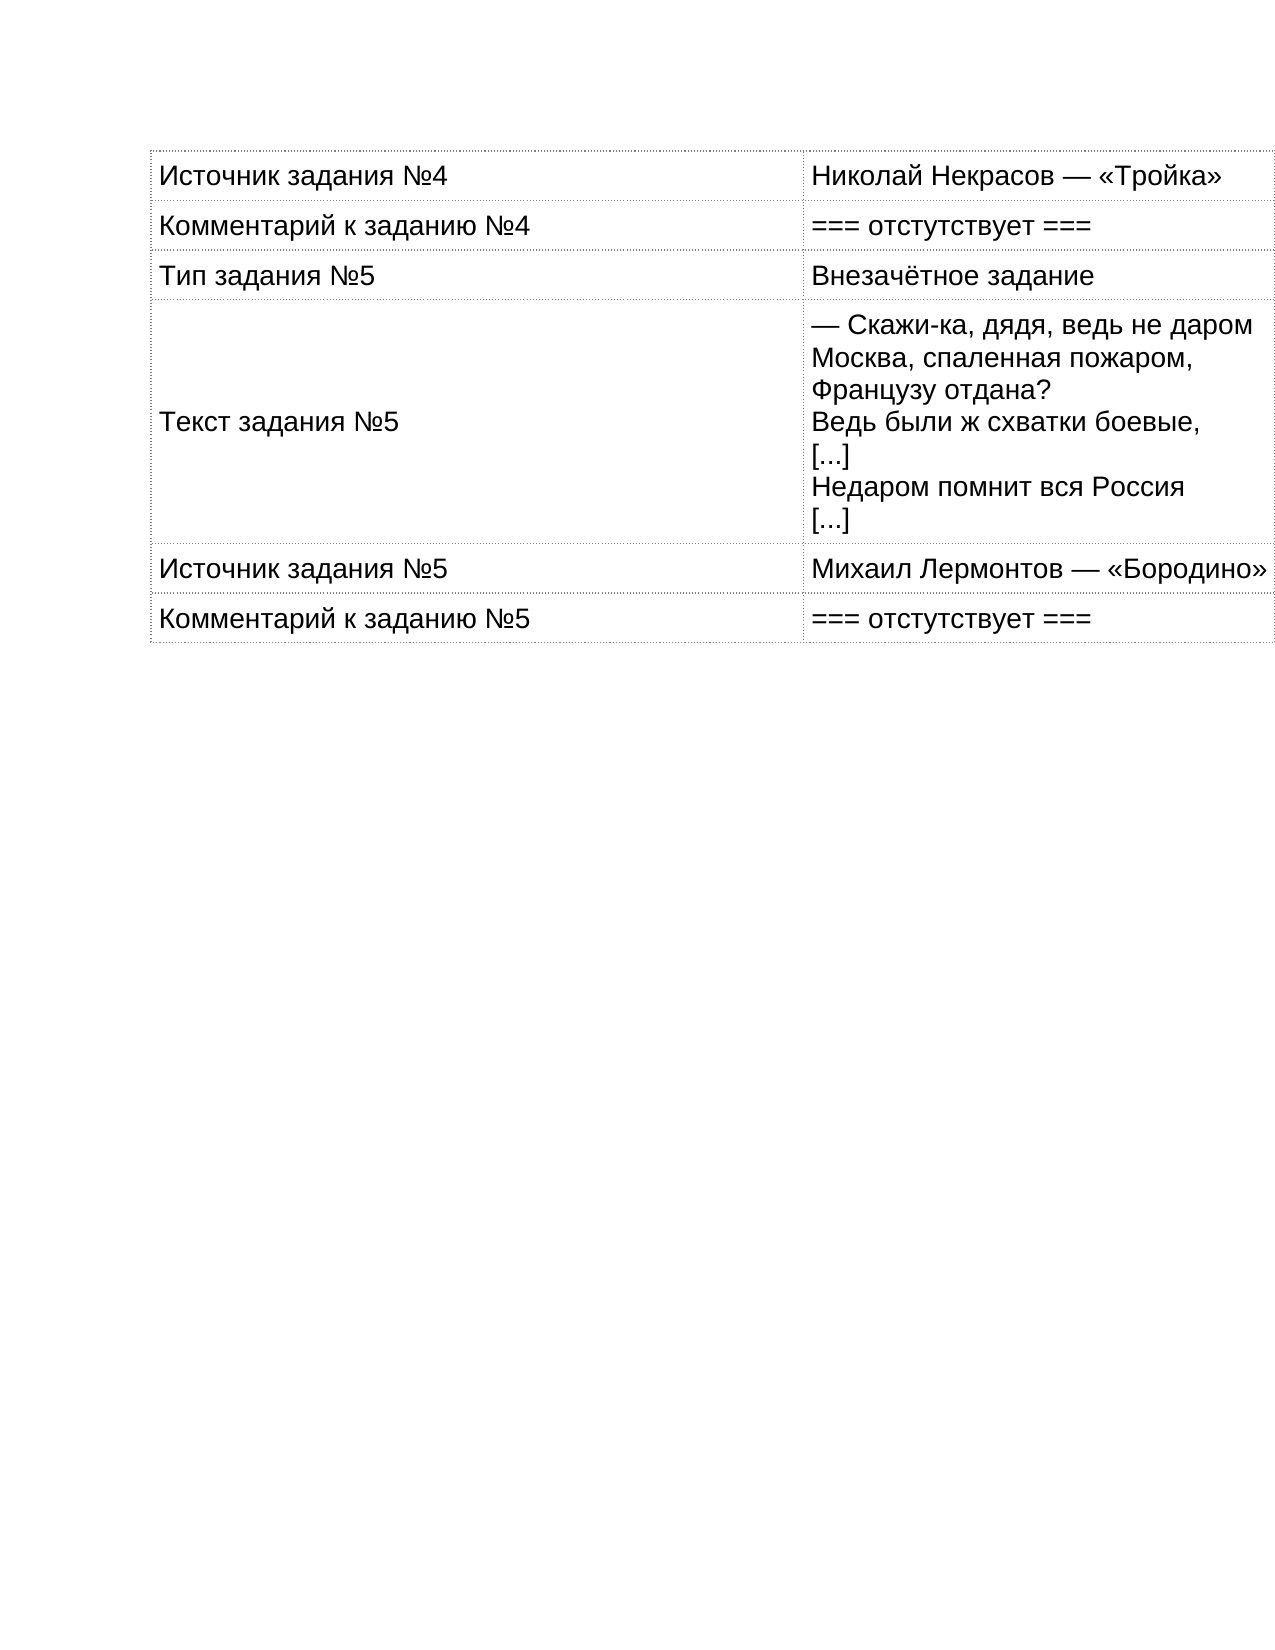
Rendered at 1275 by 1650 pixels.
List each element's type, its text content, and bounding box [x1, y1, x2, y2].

table_cell Тип задания №5 [151, 249, 803, 299]
table_cell Николай Некрасов — «Тройка» [803, 150, 1275, 199]
table_cell === отстутствует === [803, 200, 1275, 249]
table_cell Источник задания №4 [151, 150, 803, 199]
table_cell Источник задания №5 [151, 543, 803, 592]
table_cell Внезачётное задание [803, 249, 1275, 299]
table_cell Текст задания №5 [151, 299, 803, 543]
table_cell Комментарий к заданию №4 [151, 200, 803, 249]
table_cell — Скажи-ка, дядя, ведь не даром Москва, спаленная пожаром, Французу отдана? Ведь были ж схватки боевые, [...] Недаром помнит вся Россия [...] [803, 299, 1275, 543]
table_cell Комментарий к заданию №5 [151, 592, 803, 642]
table_cell === отстутствует === [803, 592, 1275, 642]
table_cell Михаил Лермонтов — «Бородино» [803, 543, 1275, 592]
